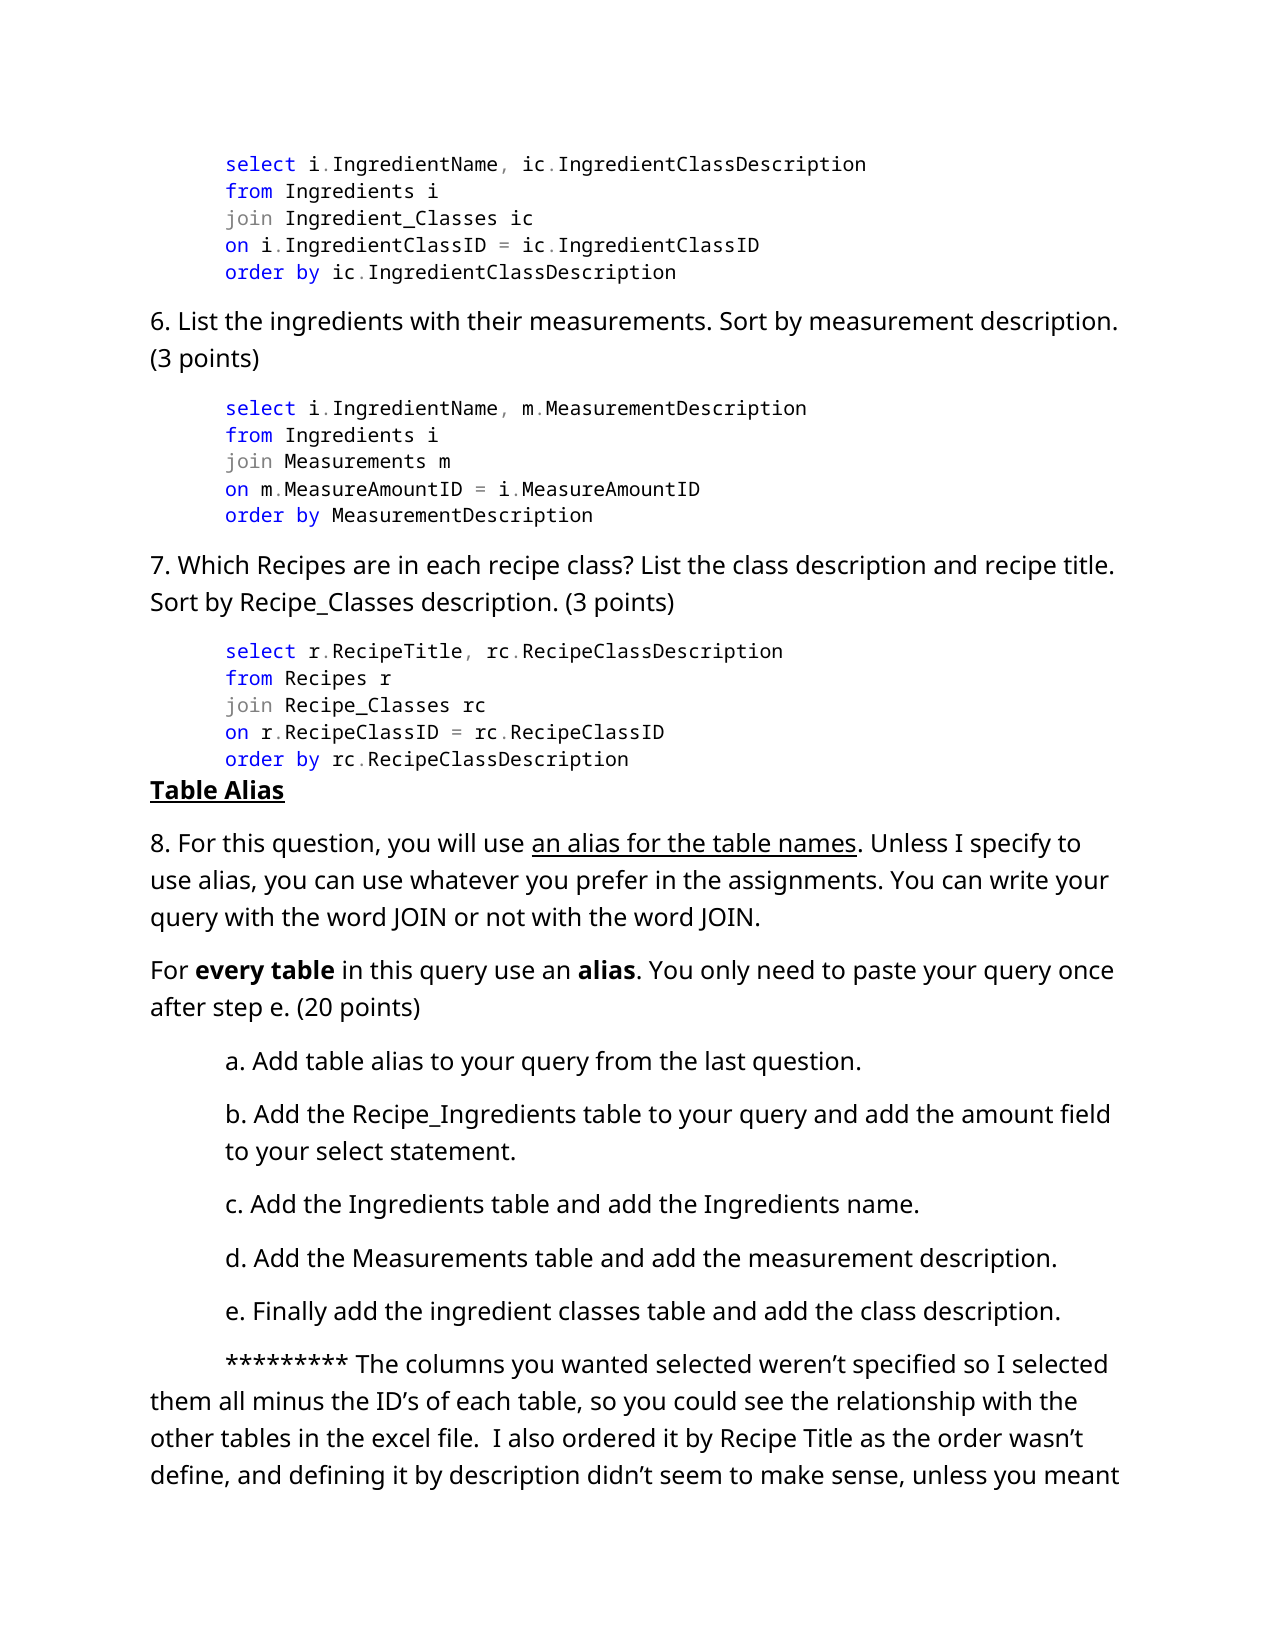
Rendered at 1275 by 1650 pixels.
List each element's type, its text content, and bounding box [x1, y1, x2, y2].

text e. Finally add the ingredient classes table and add the class description. [150, 1294, 1125, 1328]
text on i.IngredientClassID = ic.IngredientClassID [225, 231, 1125, 258]
text join Measurements m [225, 448, 1125, 475]
text order by ic.IngredientClassDescription [225, 258, 1125, 285]
text 6. List the ingredients with their measurements. Sort by measurement description. (3 points) [150, 304, 1125, 374]
text on r.RecipeClassID = rc.RecipeClassID [225, 719, 1125, 746]
text select i.IngredientName, m.MeasurementDescription [225, 394, 1125, 421]
text from Ingredients i [225, 421, 1125, 448]
text 8. For this question, you will use an alias for the table names. Unless I specify to use alias, you can use whatever you prefer in the assignments. You can write your query with the word JOIN or not with the word JOIN. [150, 826, 1125, 934]
text select i.IngredientName, ic.IngredientClassDescription [225, 150, 1125, 177]
text order by rc.RecipeClassDescription [225, 746, 1125, 773]
text on m.MeasureAmountID = i.MeasureAmountID [225, 475, 1125, 502]
text join Ingredient_Classes ic [225, 204, 1125, 231]
text a. Add table alias to your query from the last question. [150, 1043, 1125, 1077]
text For every table in this query use an alias. You only need to paste your query once after step e. (20 points) [150, 953, 1125, 1024]
text Table Alias [150, 773, 1125, 807]
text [150, 1347, 1125, 1492]
text b. Add the Recipe_Ingredients table to your query and add the amount field to your select statement. [225, 1097, 1125, 1167]
text c. Add the Ingredients table and add the Ingredients name. [225, 1187, 1125, 1221]
text d. Add the Measurements table and add the measurement description. [150, 1240, 1125, 1274]
text join Recipe_Classes rc [225, 692, 1125, 719]
text order by MeasurementDescription [225, 502, 1125, 529]
text from Recipes r [225, 665, 1125, 692]
text from Ingredients i [225, 177, 1125, 204]
text select r.RecipeTitle, rc.RecipeClassDescription [225, 638, 1125, 665]
text 7. Which Recipes are in each recipe class? List the class description and recipe title. Sort by Recipe_Classes description. (3 points) [150, 547, 1125, 618]
